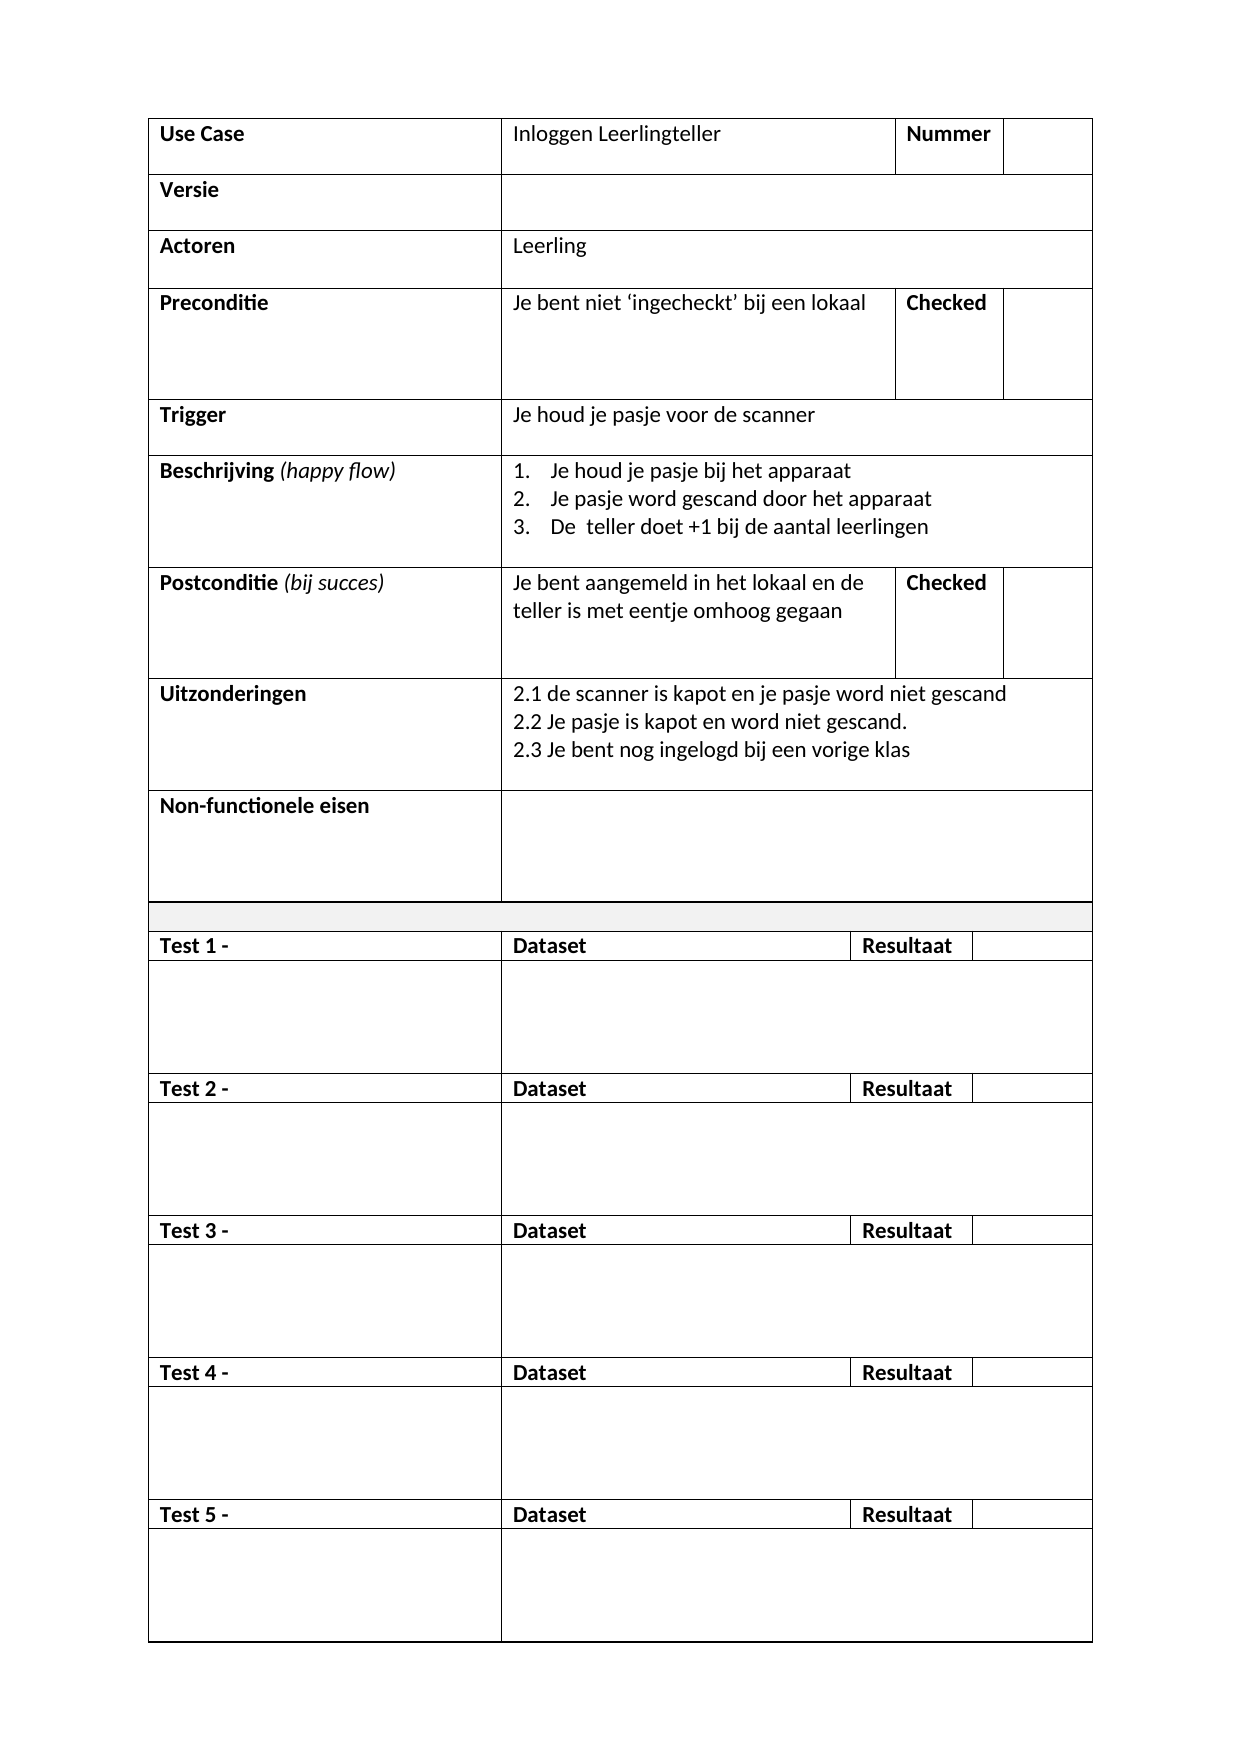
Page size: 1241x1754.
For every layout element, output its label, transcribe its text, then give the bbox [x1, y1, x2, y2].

table_cell [502, 1245, 1092, 1357]
table_cell [502, 175, 1092, 230]
table_cell Resultaat [851, 1074, 972, 1102]
table_cell Trigger [149, 400, 501, 455]
table_cell Resultaat [851, 1358, 972, 1386]
table_cell [149, 1245, 501, 1357]
table_cell Je houd je pasje bij het apparaat Je pasje word gescand door het apparaat De teller doet +1 bij de aantal leerlingen [502, 456, 1092, 567]
table_cell [149, 1103, 501, 1215]
table_cell Beschrijving (happy flow) [149, 456, 501, 567]
table_cell Dataset [502, 1074, 850, 1102]
table_cell Je bent aangemeld in het lokaal en de teller is met eentje omhoog gegaan [502, 568, 895, 678]
table_header [1004, 119, 1092, 174]
table_cell [973, 1216, 1092, 1244]
table_cell [502, 1529, 1092, 1641]
table_header Use Case [149, 119, 501, 174]
table_cell [149, 961, 501, 1073]
table_cell [149, 903, 1092, 931]
table_cell Dataset [502, 932, 850, 959]
table_cell Versie [149, 175, 501, 230]
table_cell [973, 1358, 1092, 1386]
table_cell Dataset [502, 1358, 850, 1386]
table_cell [973, 932, 1092, 959]
table_cell Test 3 - [149, 1216, 501, 1244]
table_cell Leerling [502, 231, 1092, 287]
table_cell Checked [896, 568, 1003, 678]
table_cell Je houd je pasje voor de scanner [502, 400, 1092, 455]
table_cell Preconditie [149, 289, 501, 399]
table_cell [1004, 289, 1092, 399]
table_cell Actoren [149, 231, 501, 287]
table_cell Test 5 - [149, 1500, 501, 1528]
table_header Inloggen Leerlingteller [502, 119, 895, 174]
table_cell Je bent niet ‘ingecheckt’ bij een lokaal [502, 289, 895, 399]
table_cell Dataset [502, 1500, 850, 1528]
table_cell Test 4 - [149, 1358, 501, 1386]
table_header Nummer [896, 119, 1003, 174]
table_cell [502, 961, 1092, 1073]
table_cell Resultaat [851, 1216, 972, 1244]
table_cell Non-functionele eisen [149, 791, 501, 901]
table_cell [149, 1387, 501, 1499]
table_cell [149, 1529, 501, 1641]
table_cell Test 2 - [149, 1074, 501, 1102]
table_cell [502, 1387, 1092, 1499]
table_cell Checked [896, 289, 1003, 399]
table_cell [502, 791, 1092, 901]
table_cell 2.1 de scanner is kapot en je pasje word niet gescand 2.2 Je pasje is kapot en word niet gescand. 2.3 Je bent nog ingelogd bij een vorige klas [502, 679, 1092, 790]
table_cell [973, 1074, 1092, 1102]
table_cell Resultaat [851, 932, 972, 959]
table_cell Postconditie (bij succes) [149, 568, 501, 678]
table_cell Test 1 - [149, 932, 501, 959]
table_cell [502, 1103, 1092, 1215]
table_cell [1004, 568, 1092, 678]
table_cell Resultaat [851, 1500, 972, 1528]
table_cell Uitzonderingen [149, 679, 501, 790]
table_cell [973, 1500, 1092, 1528]
table_cell Dataset [502, 1216, 850, 1244]
